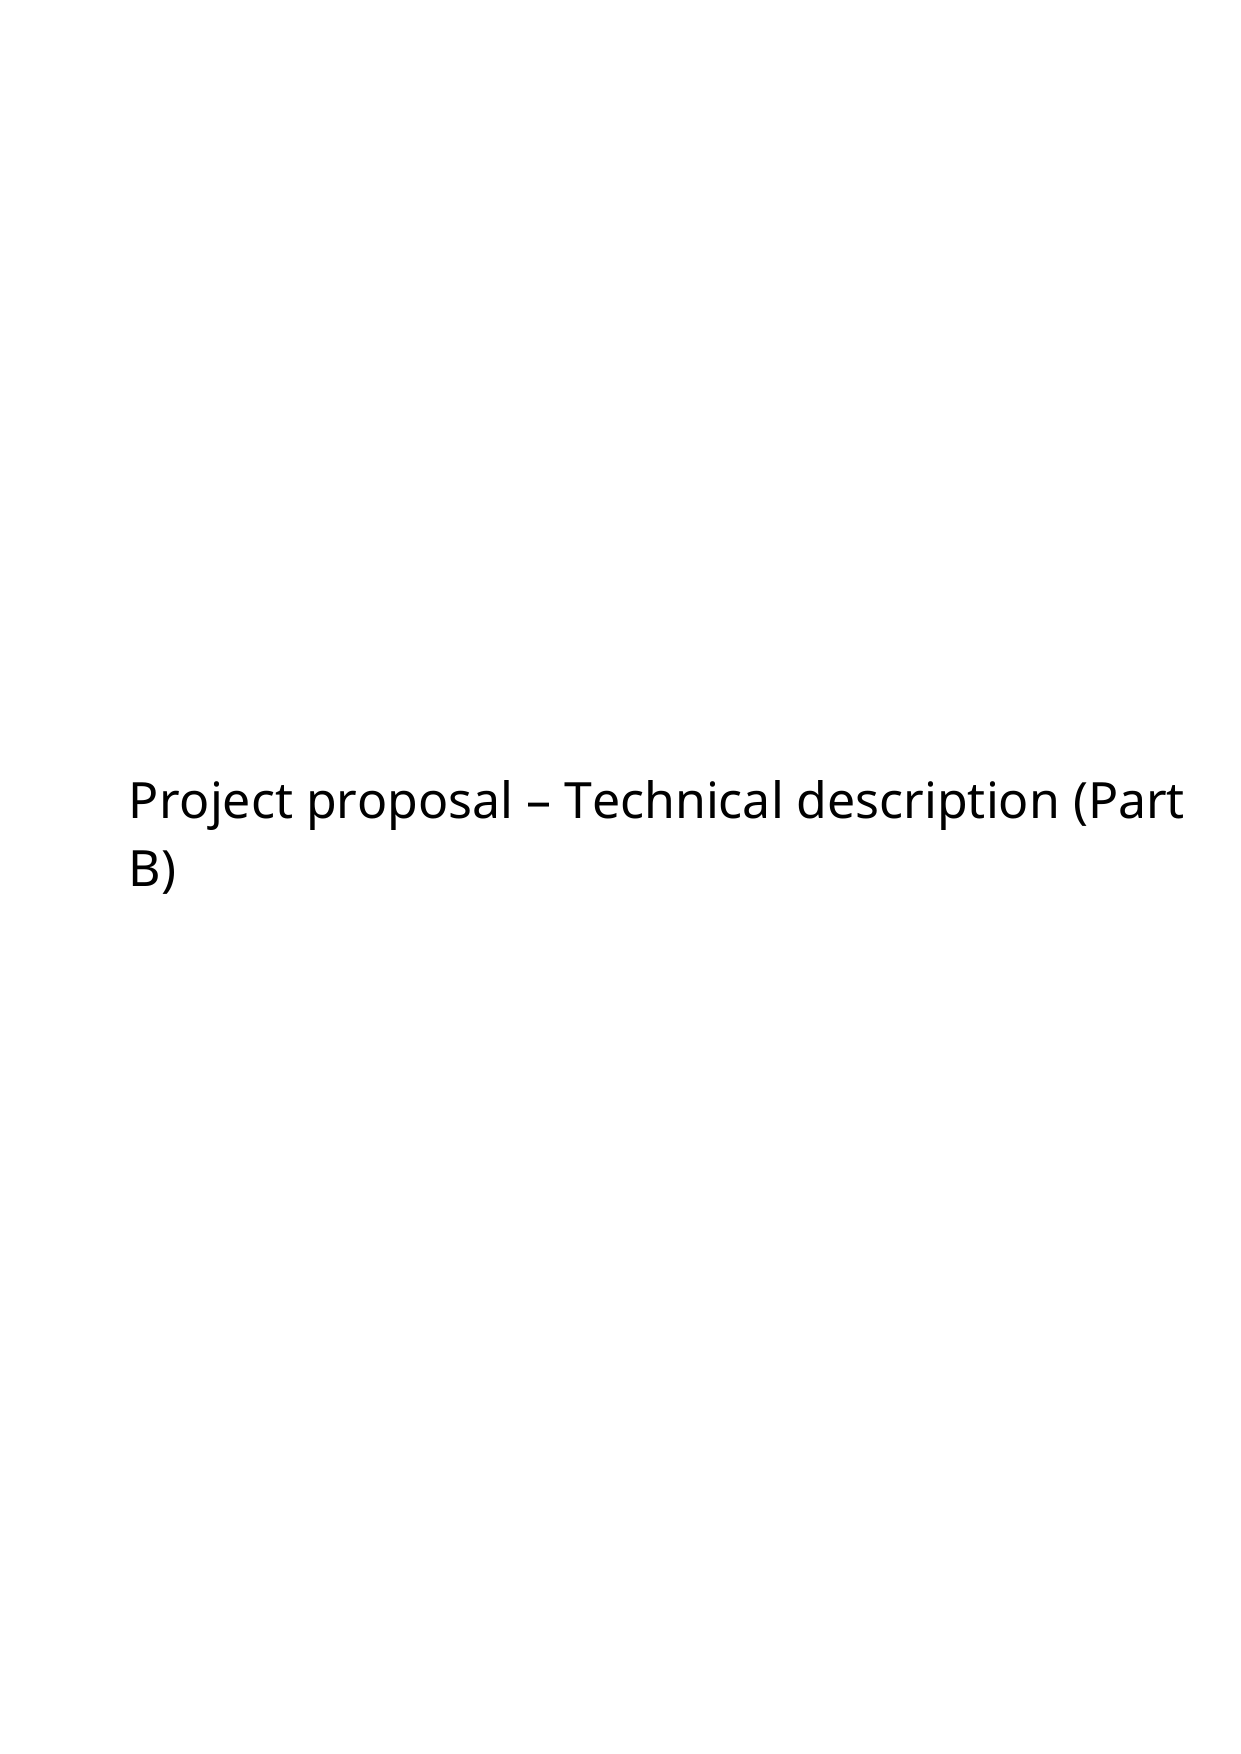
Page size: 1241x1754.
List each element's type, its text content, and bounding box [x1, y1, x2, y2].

text Project proposal – Technical description (Part B) [129, 765, 1240, 901]
